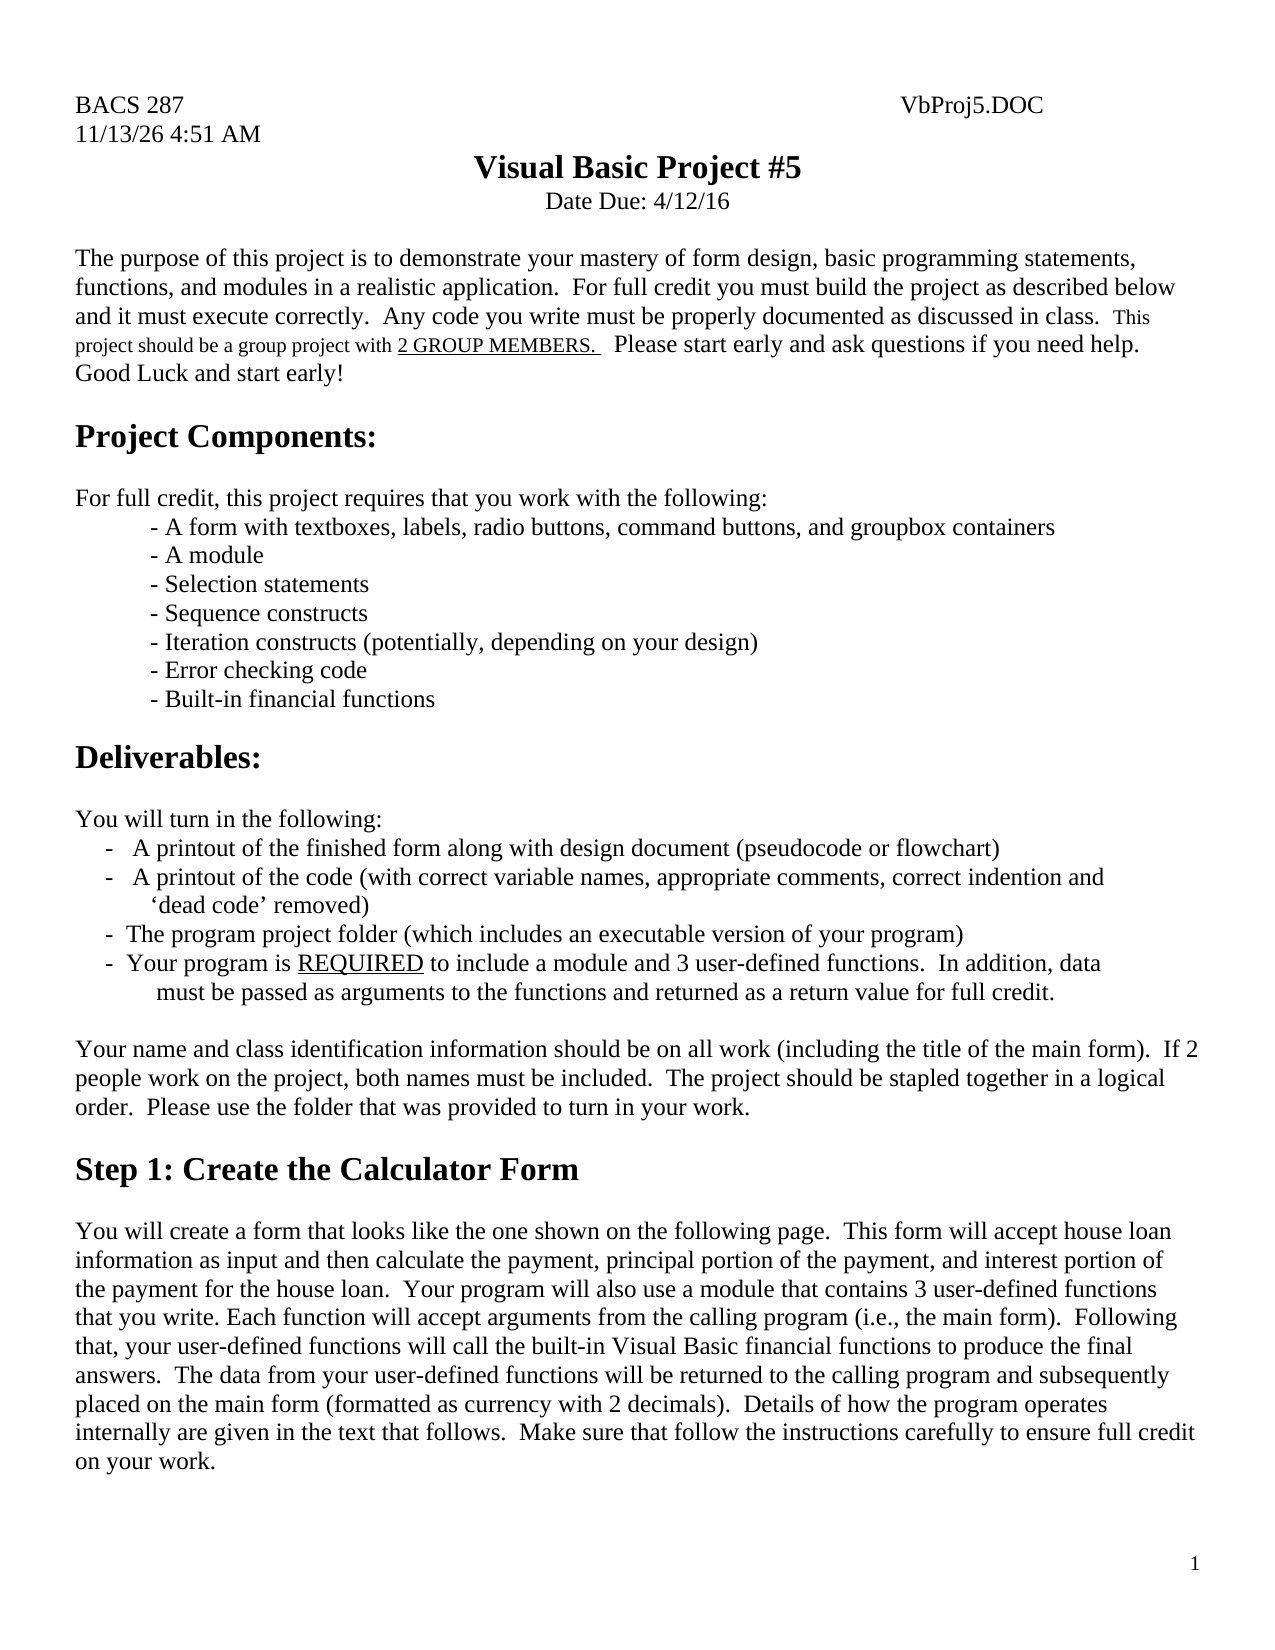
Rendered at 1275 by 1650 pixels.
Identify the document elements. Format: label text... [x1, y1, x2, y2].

text Visual Basic Project #5 [75, 147, 1200, 186]
text 3/29/16 3:21 PM [75, 119, 1200, 147]
text Deliverables: [75, 737, 1200, 775]
text ‘dead code’ removed) [75, 890, 1200, 919]
text - A printout of the code (with correct variable names, appropriate comments, correct indention and [75, 862, 1200, 890]
text must be passed as arguments to the functions and returned as a return value for full credit. [75, 977, 1200, 1005]
text - A module [75, 540, 1200, 569]
text For full credit, this project requires that you work with the following: [75, 483, 1200, 512]
text BACS 287 VbProj5.DOC [75, 90, 1200, 119]
text - The program project folder (which includes an executable version of your program) [75, 919, 1200, 948]
text Date Due: 4/12/16 [75, 186, 1200, 214]
text Your name and class identification information should be on all work (including the title of the main form). If 2 people work on the project, both names must be included. The project should be stapled together in a logical order. Please use the folder that was provided to turn in your work. [75, 1034, 1200, 1120]
text - Iteration constructs (potentially, depending on your design) [75, 627, 1200, 655]
text - A form with textboxes, labels, radio buttons, command buttons, and groupbox containers [75, 512, 1200, 540]
text - Selection statements [75, 569, 1200, 598]
text - Your program is REQUIRED to include a module and 3 user-defined functions. In addition, data [75, 948, 1200, 977]
text The purpose of this project is to demonstrate your mastery of form design, basic programming statements, functions, and modules in a realistic application. For full credit you must build the project as described below and it must execute correctly. Any code you write must be properly documented as discussed in class. This project should be a group project with 2 GROUP MEMBERS. Please start early and ask questions if you need help. Good Luck and start early! [75, 243, 1200, 387]
text - A printout of the finished form along with design document (pseudocode or flowchart) [75, 833, 1200, 862]
text - Sequence constructs [75, 598, 1200, 627]
text - Error checking code [75, 655, 1200, 684]
text - Built-in financial functions [75, 684, 1200, 713]
text Project Components: [75, 416, 1200, 454]
text You will create a form that looks like the one shown on the following page. This form will accept house loan information as input and then calculate the payment, principal portion of the payment, and interest portion of the payment for the house loan. Your program will also use a module that contains 3 user-defined functions that you write. Each function will accept arguments from the calling program (i.e., the main form). Following that, your user-defined functions will call the built-in Visual Basic financial functions to produce the final answers. The data from your user-defined functions will be returned to the calling program and subsequently placed on the main form (formatted as currency with 2 decimals). Details of how the program operates internally are given in the text that follows. Make sure that follow the instructions carefully to ensure full credit on your work. [75, 1216, 1200, 1475]
text Step 1: Create the Calculator Form [75, 1149, 1200, 1187]
text You will turn in the following: [75, 804, 1200, 833]
